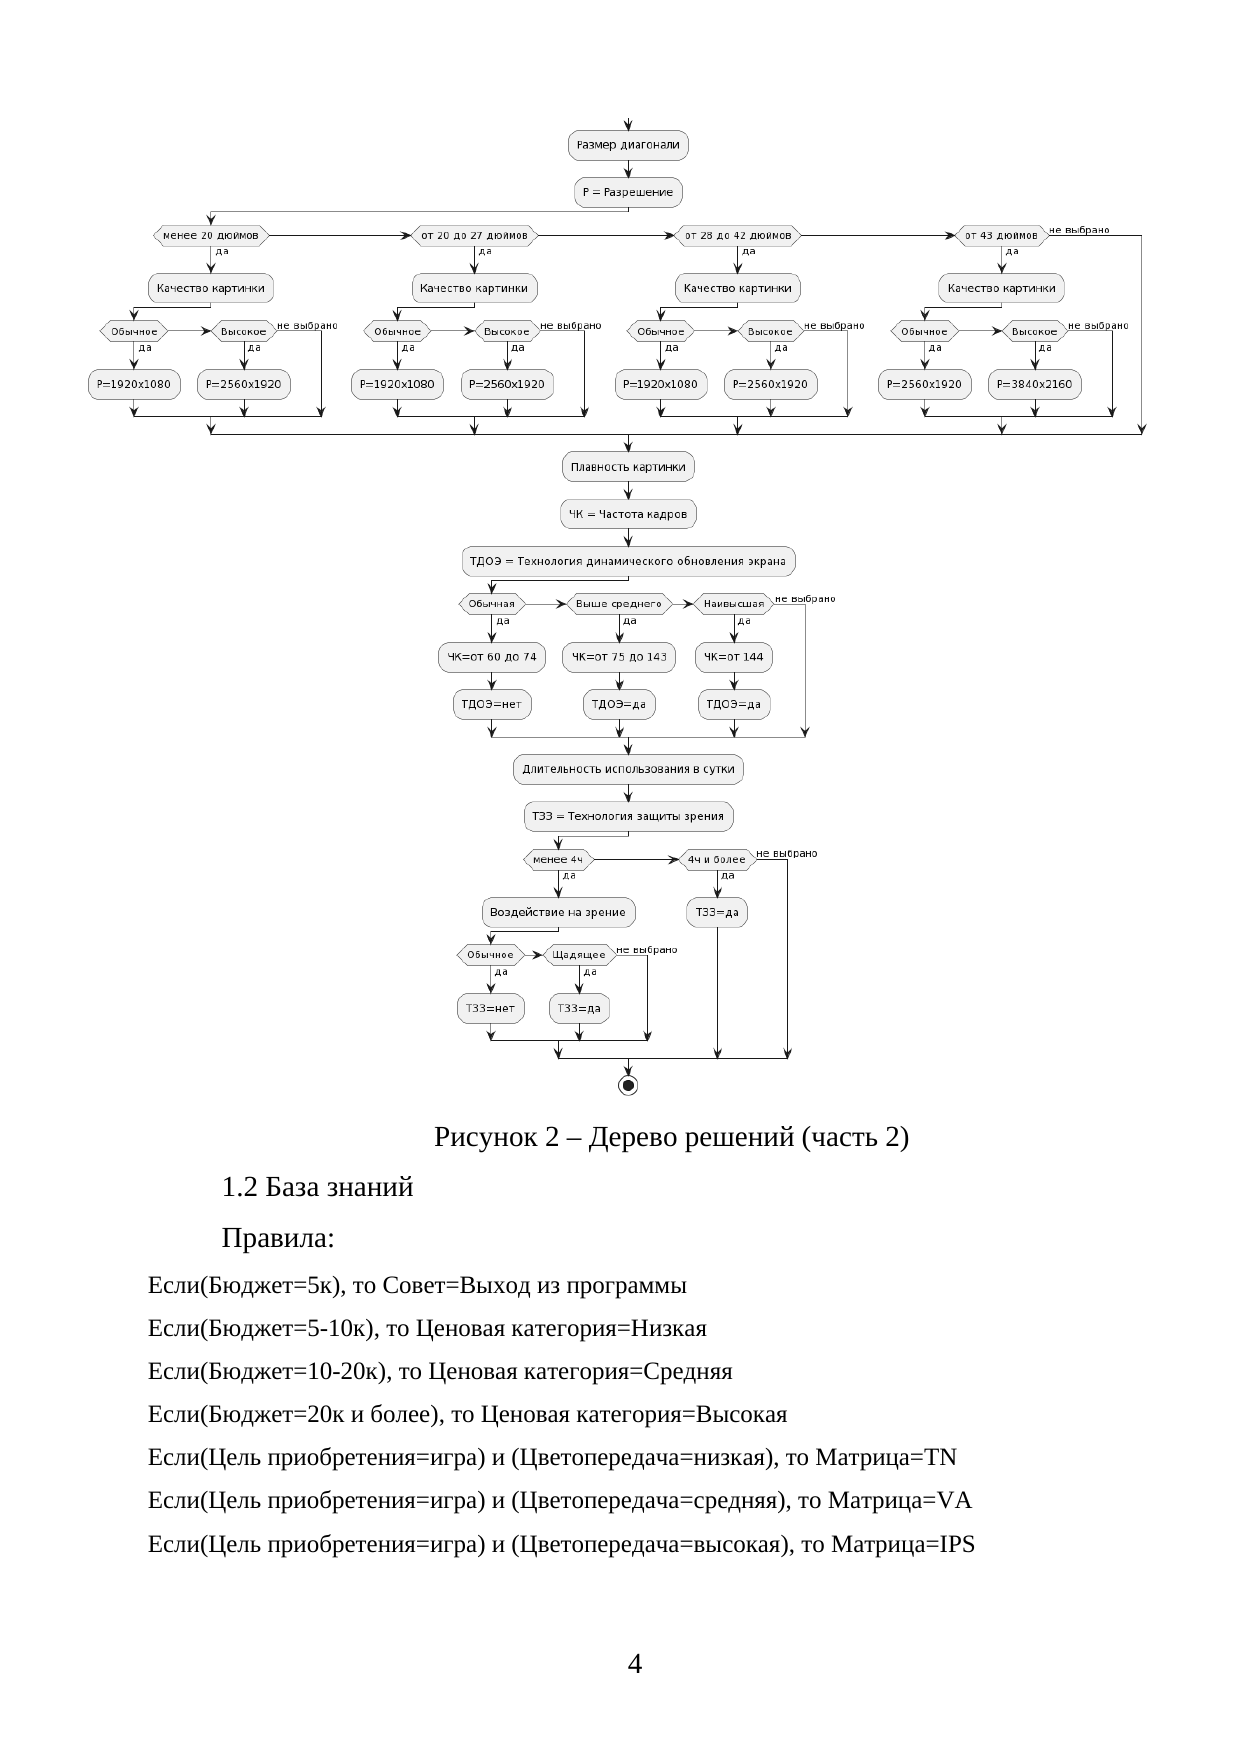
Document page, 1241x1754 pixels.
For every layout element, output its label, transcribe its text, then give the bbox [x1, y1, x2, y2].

text Если(Бюджет=5-10к), то Ценовая категория=Низкая [148, 1313, 1122, 1342]
text Если(Цель приобретения=игра) и (Цветопередача=низкая), то Матрица=TN [148, 1442, 1122, 1471]
picture [78, 118, 1163, 1103]
text Если(Бюджет=10-20к), то Ценовая категория=Средняя [148, 1356, 1122, 1385]
text Если(Цель приобретения=игра) и (Цветопередача=высокая), то Матрица=IPS [148, 1529, 1122, 1557]
text 1.2 База знаний [148, 1169, 1122, 1203]
text Если(Бюджет=20к и более), то Ценовая категория=Высокая [148, 1399, 1122, 1428]
text Если(Бюджет=5к), то Совет=Выход из программы [148, 1270, 1122, 1299]
text Рисунок 2 – Дерево решений (часть 2) [148, 1119, 1122, 1153]
text Правила: [148, 1220, 1122, 1253]
text Если(Цель приобретения=игра) и (Цветопередача=средняя), то Матрица=VA [148, 1486, 1122, 1514]
